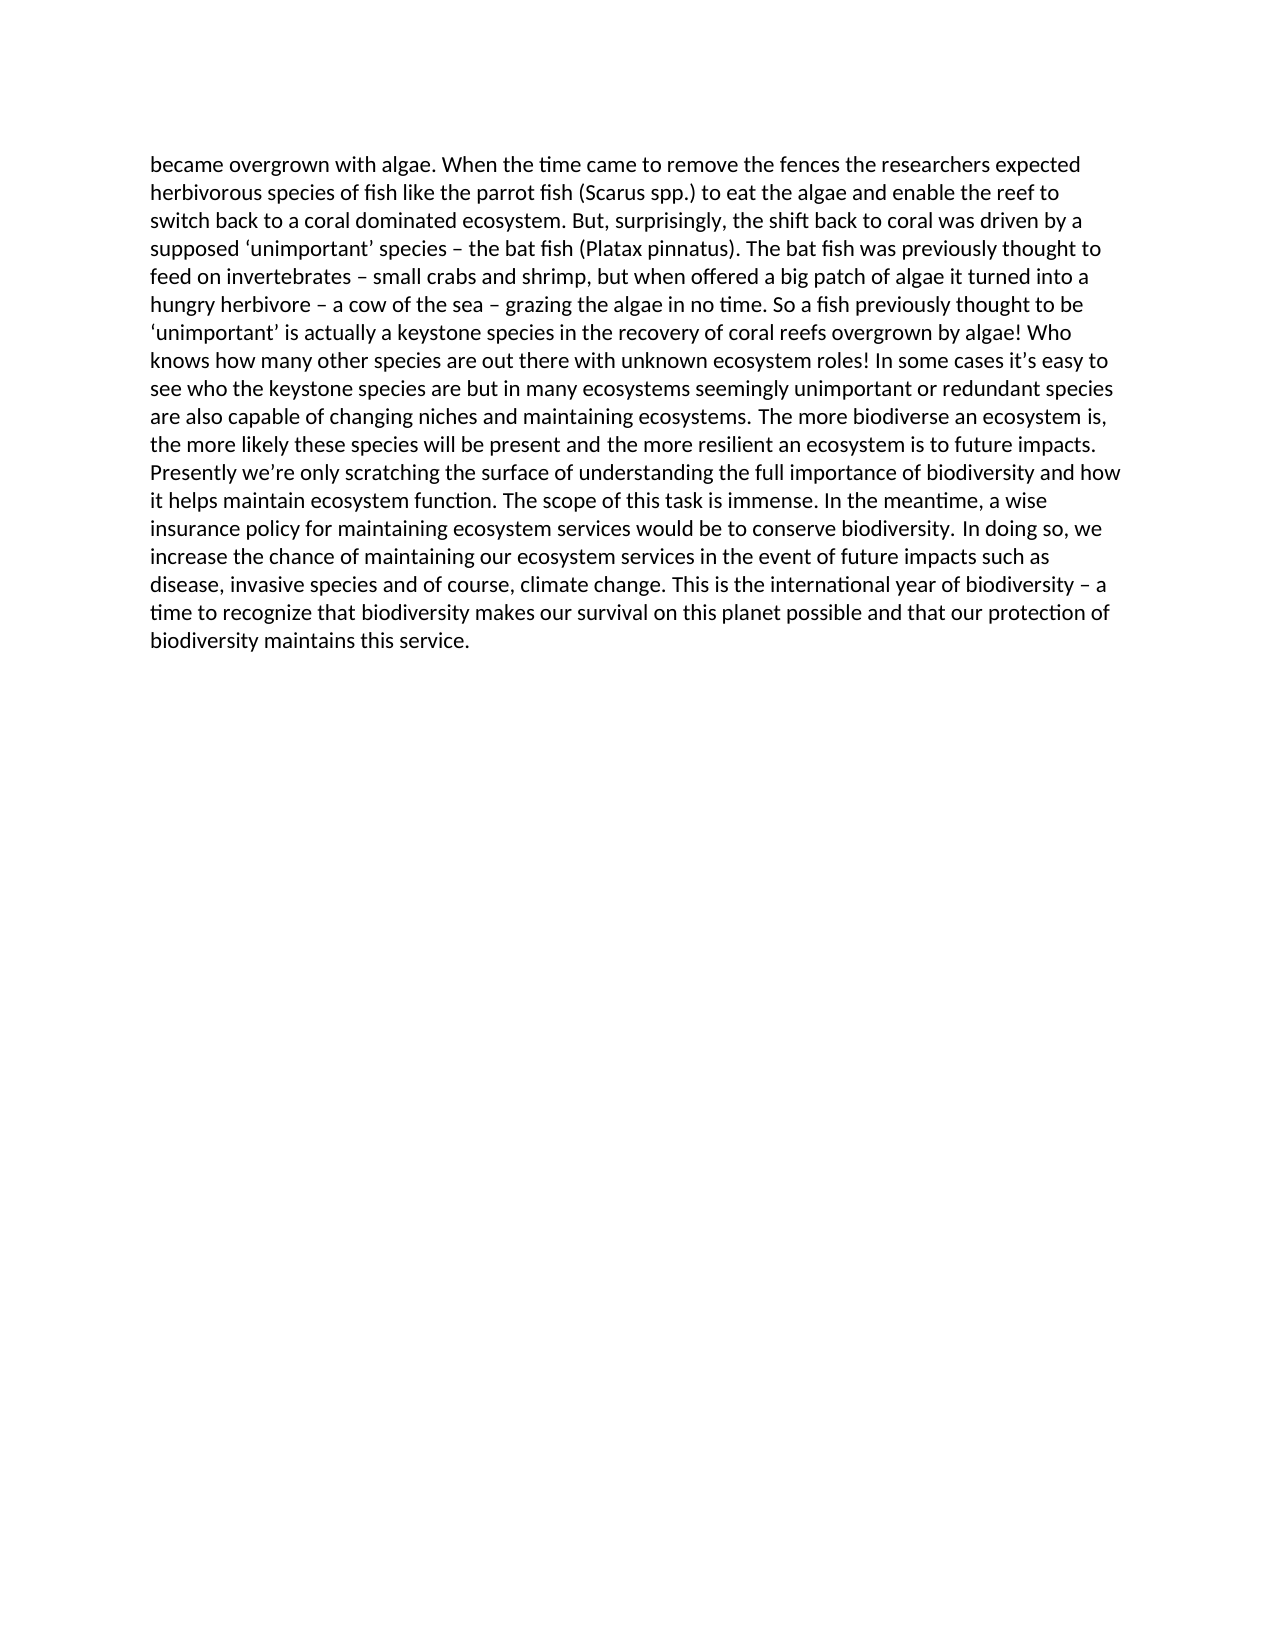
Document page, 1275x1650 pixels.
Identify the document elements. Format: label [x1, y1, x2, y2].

text [150, 150, 1125, 654]
